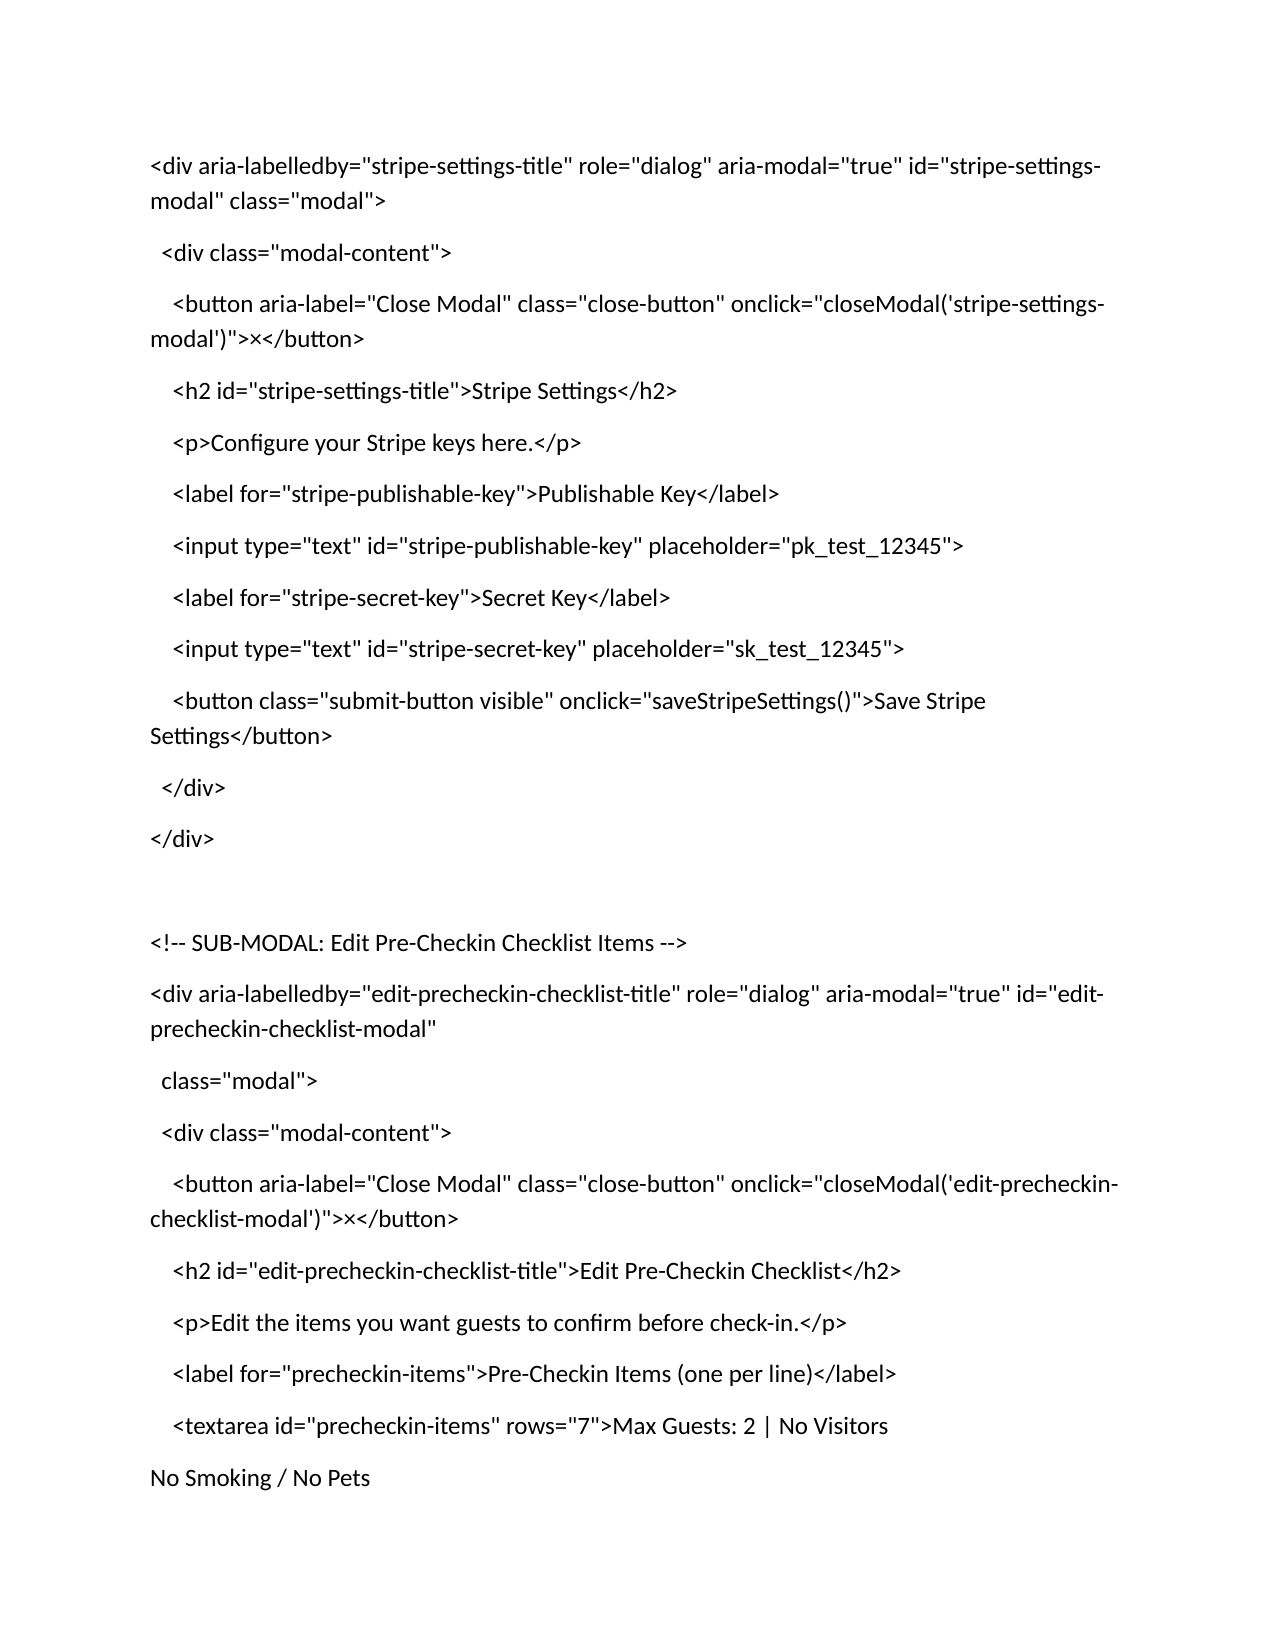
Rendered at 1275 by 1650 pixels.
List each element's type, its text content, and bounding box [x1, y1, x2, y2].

text <label for="stripe-secret-key">Secret Key</label> [150, 582, 1125, 612]
text <h2 id="edit-precheckin-checklist-title">Edit Pre-Checkin Checklist</h2> [150, 1255, 1125, 1286]
text <div aria-labelledby="edit-precheckin-checklist-title" role="dialog" aria-modal="true" id="edit-precheckin-checklist-modal" [150, 978, 1125, 1044]
text <div class="modal-content"> [150, 237, 1125, 267]
text <button class="submit-button visible" onclick="saveStripeSettings()">Save Stripe Settings</button> [150, 685, 1125, 751]
text <button aria-label="Close Modal" class="close-button" onclick="closeModal('edit-precheckin-checklist-modal')">×</button> [150, 1168, 1125, 1234]
text <label for="precheckin-items">Pre-Checkin Items (one per line)</label> [150, 1358, 1125, 1389]
text <textarea id="precheckin-items" rows="7">Max Guests: 2 | No Visitors [150, 1410, 1125, 1441]
text <button aria-label="Close Modal" class="close-button" onclick="closeModal('stripe-settings-modal')">×</button> [150, 288, 1125, 354]
text <!-- SUB-MODAL: Edit Pre-Checkin Checklist Items --> [150, 927, 1125, 957]
text </div> [150, 823, 1125, 854]
text <input type="text" id="stripe-secret-key" placeholder="sk_test_12345"> [150, 633, 1125, 664]
text <div aria-labelledby="stripe-settings-title" role="dialog" aria-modal="true" id="stripe-settings-modal" class="modal"> [150, 150, 1125, 216]
text <h2 id="stripe-settings-title">Stripe Settings</h2> [150, 375, 1125, 406]
text </div> [150, 772, 1125, 802]
text <input type="text" id="stripe-publishable-key" placeholder="pk_test_12345"> [150, 530, 1125, 561]
text <div class="modal-content"> [150, 1117, 1125, 1147]
text <p>Edit the items you want guests to confirm before check-in.</p> [150, 1307, 1125, 1337]
text No Smoking / No Pets [150, 1462, 1125, 1492]
text <p>Configure your Stripe keys here.</p> [150, 427, 1125, 457]
text class="modal"> [150, 1065, 1125, 1096]
text <label for="stripe-publishable-key">Publishable Key</label> [150, 478, 1125, 509]
